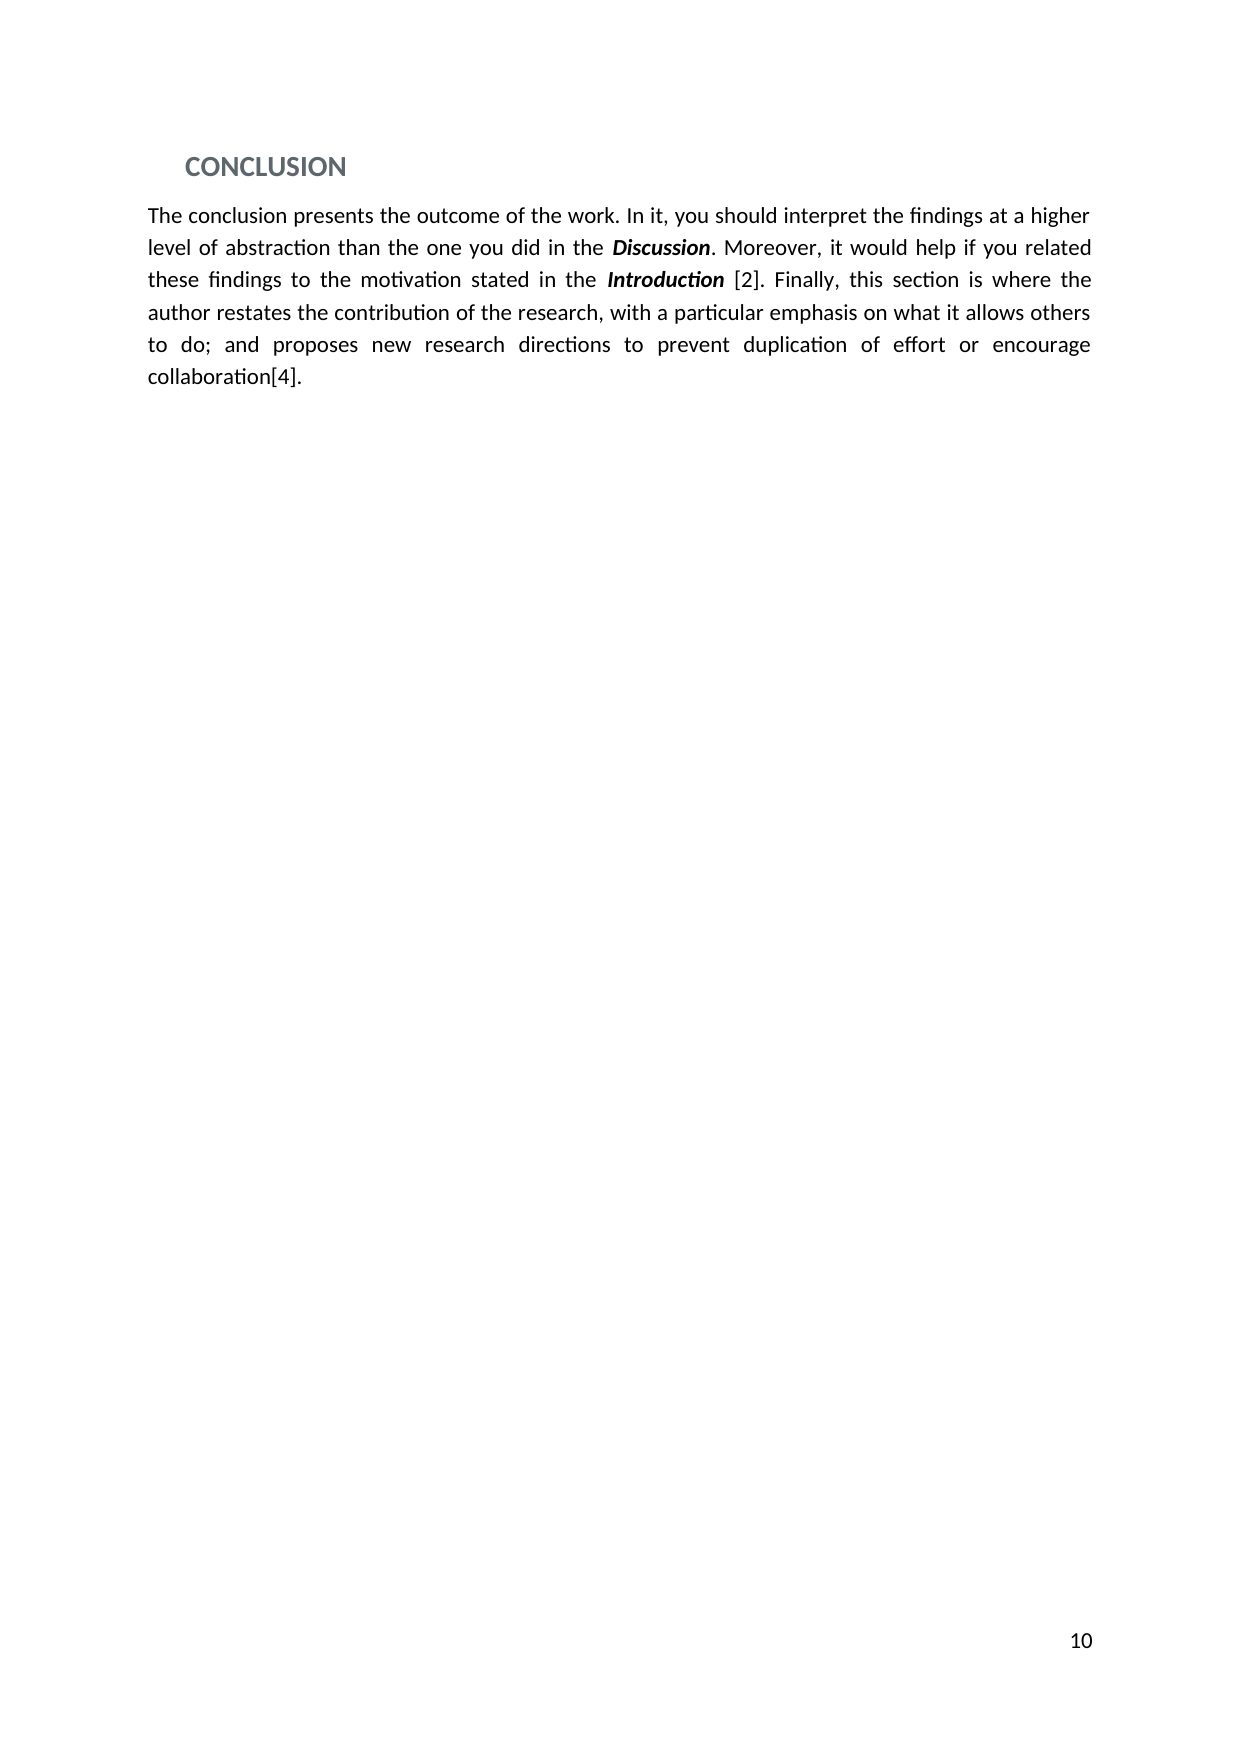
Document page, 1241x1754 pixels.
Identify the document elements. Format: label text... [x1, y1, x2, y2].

subtitle Conclusion [185, 148, 1092, 183]
text The conclusion presents the outcome of the work. In it, you should interpret the findings at a higher level of abstraction than the one you did in the Discussion. Moreover, it would help if you related these findings to the motivation stated in the Introduction [2]. Finally, this section is where the author restates the contribution of the research, with a particular emphasis on what it allows others to do; and proposes new research directions to prevent duplication of effort or encourage collaboration[4]. [148, 201, 1092, 390]
